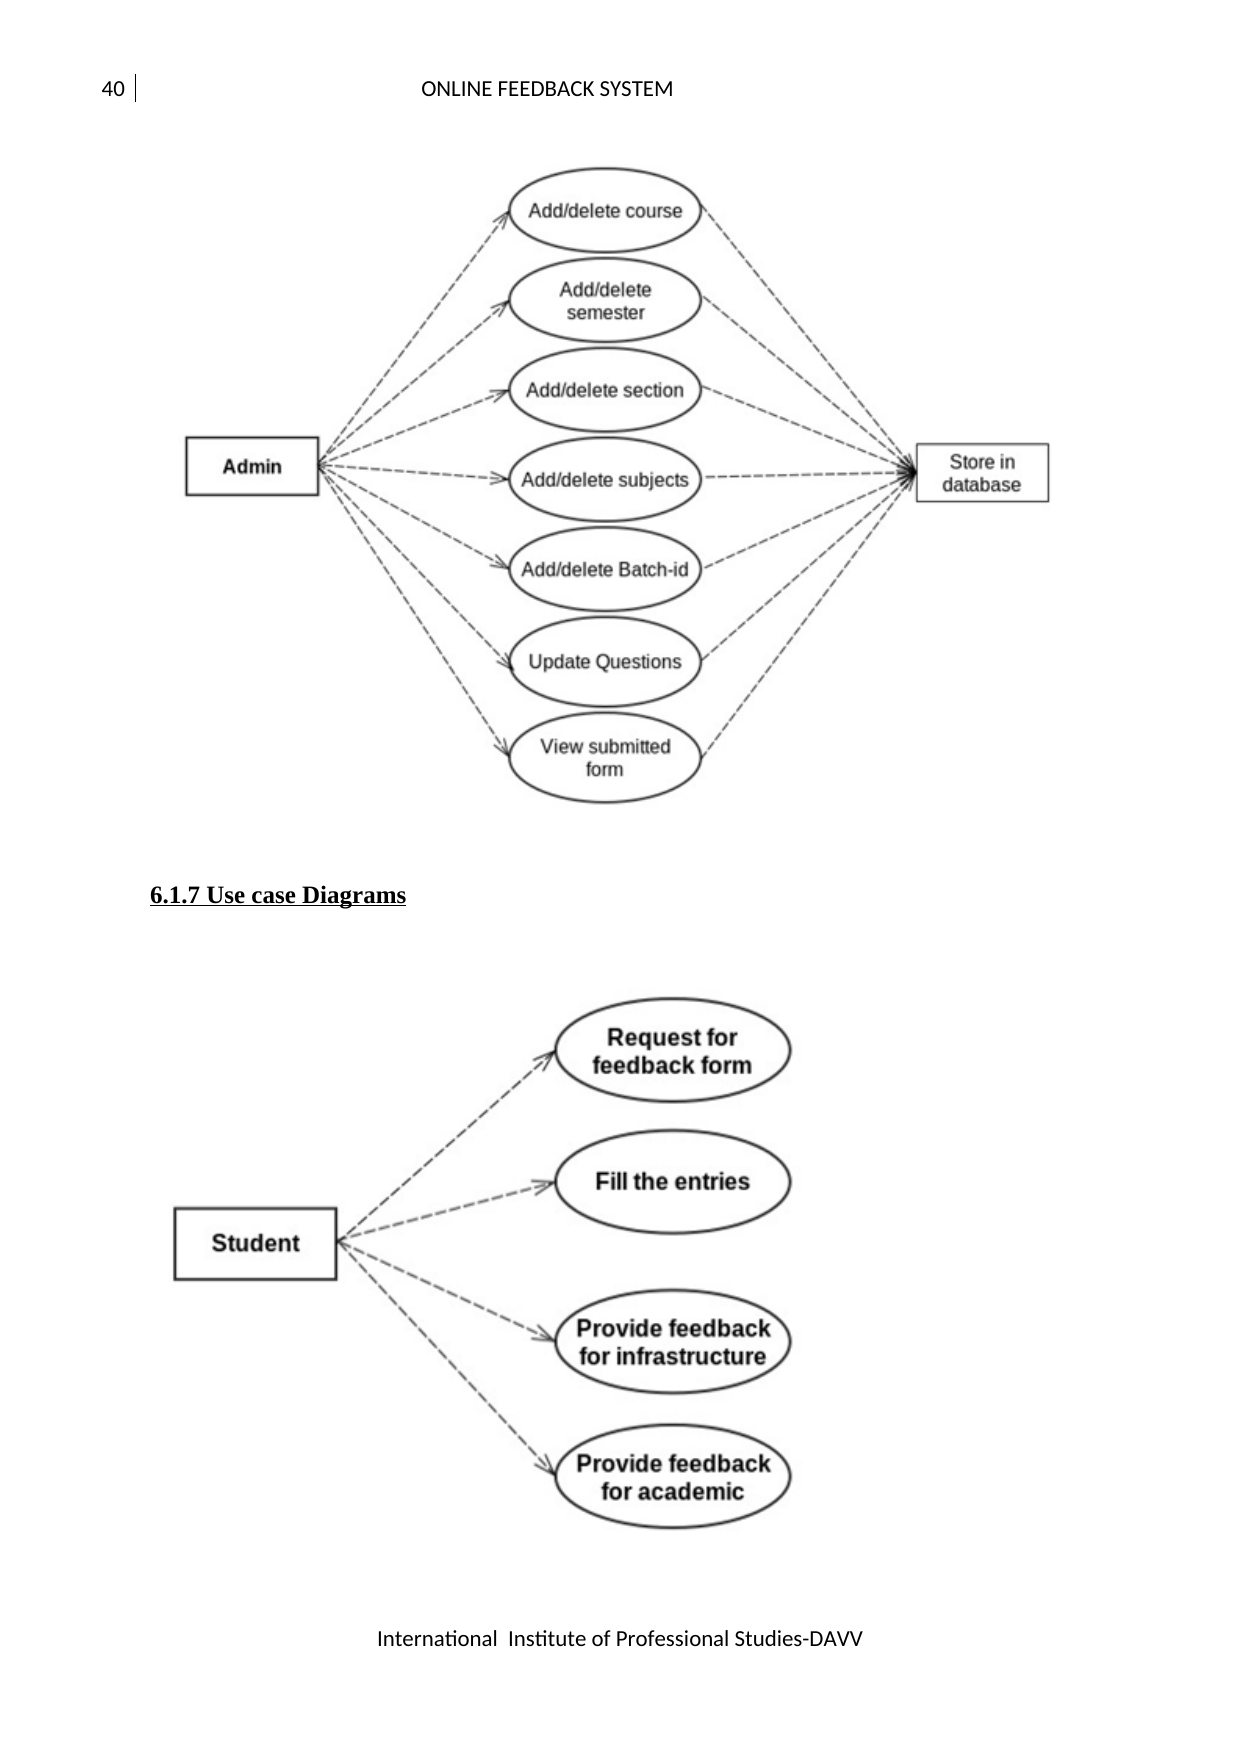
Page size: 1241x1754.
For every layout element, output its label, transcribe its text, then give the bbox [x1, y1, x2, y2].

text 6.1.7 Use case Diagrams [150, 880, 1090, 909]
picture [150, 969, 816, 1537]
picture [150, 150, 1087, 850]
